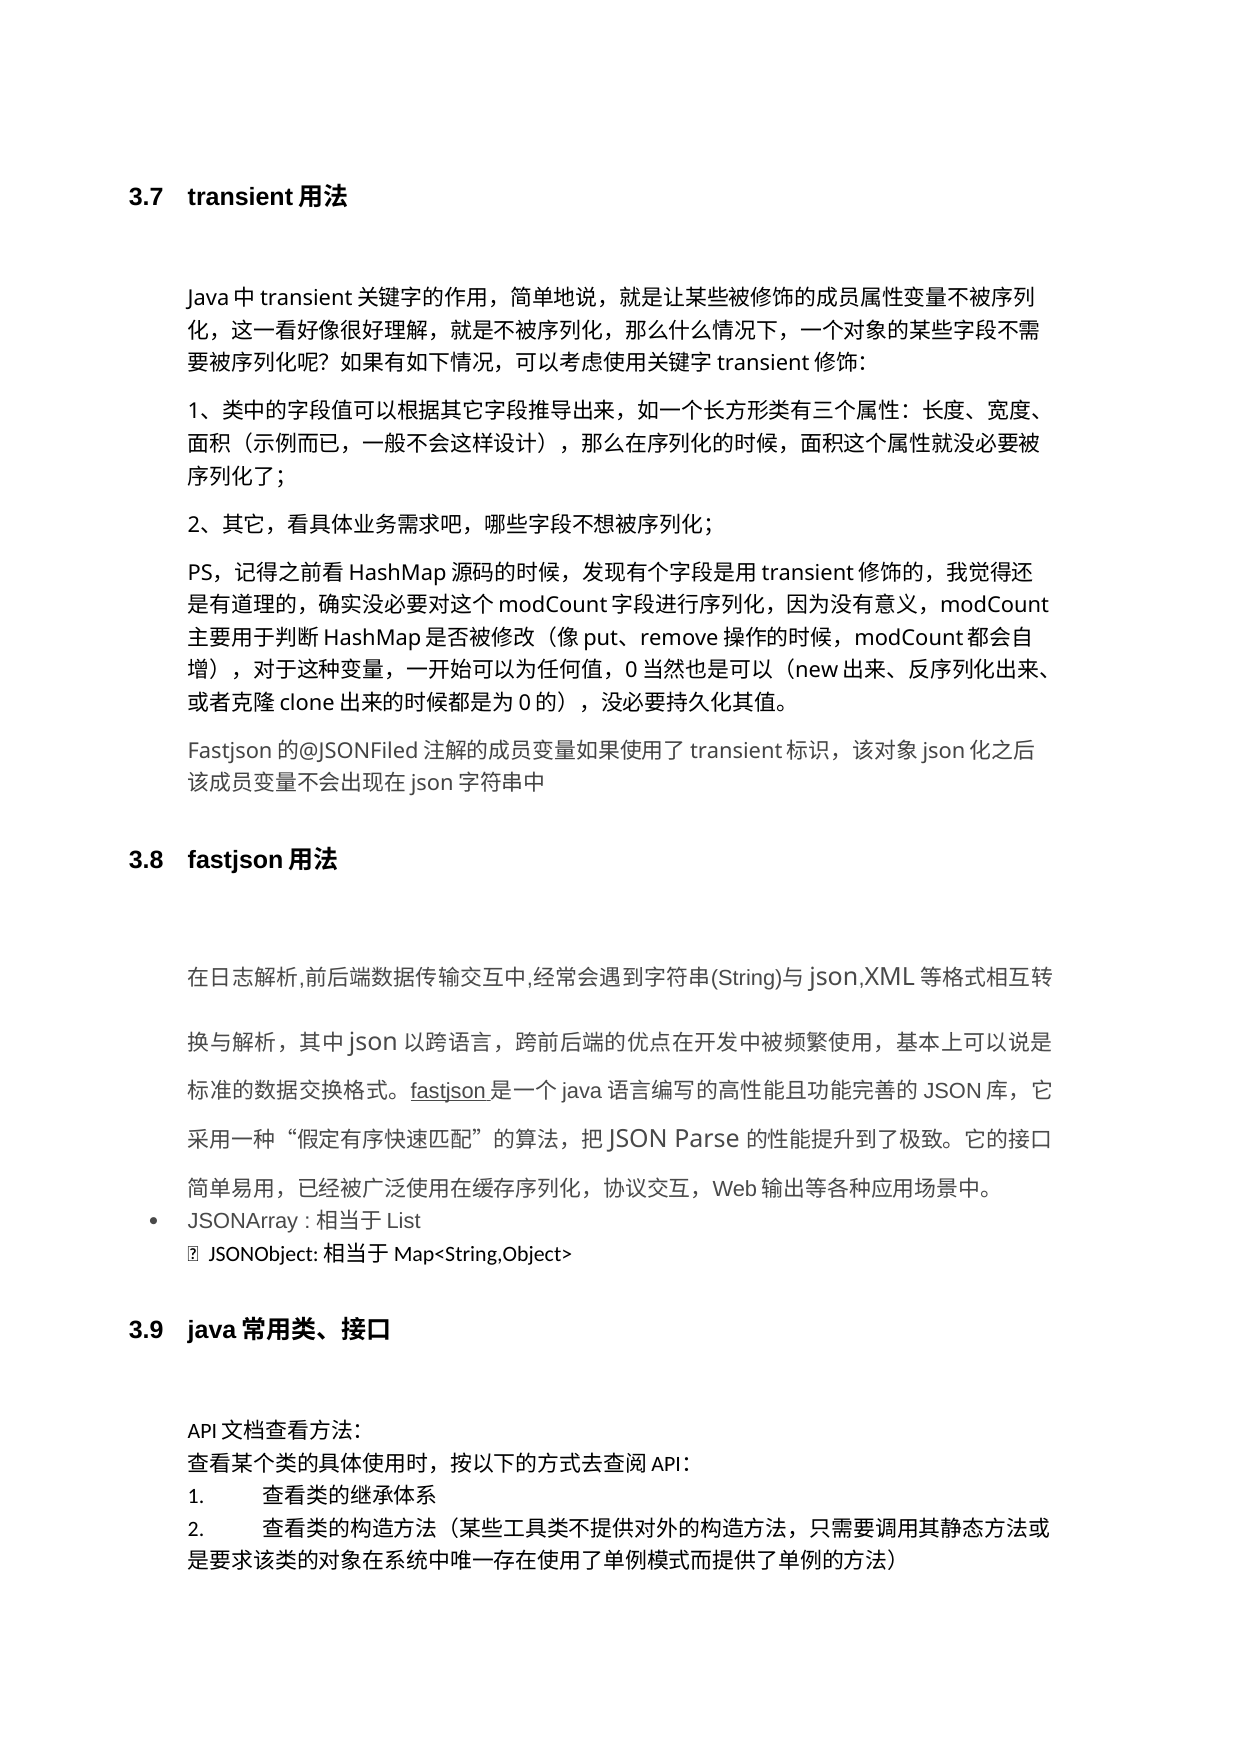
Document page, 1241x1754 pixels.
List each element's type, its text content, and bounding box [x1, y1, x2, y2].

text 在日志解析,前后端数据传输交互中,经常会遇到字符串(String)与json,XML等格式相互转换与解析，其中json以跨语言，跨前后端的优点在开发中被频繁使用，基本上可以说是标准的数据交换格式。fastjson是一个java语言编写的高性能且功能完善的JSON库，它采用一种“假定有序快速匹配”的算法，把JSON Parse 的性能提升到了极致。它的接口简单易用，已经被广泛使用在缓存序列化，协议交互，Web输出等各种应用场景中。 [187, 943, 1053, 1203]
text Fastjson的@JSONFiled注解的成员变量如果使用了transient标识，该对象json化之后该成员变量不会出现在json字符串中 [187, 733, 1053, 798]
text 查看某个类的具体使用时，按以下的方式去查阅API： [187, 1446, 1053, 1478]
list 查看类的构造方法（某些工具类不提供对外的构造方法，只需要调用其静态方法或是要求该类的对象在系统中唯一存在使用了单例模式而提供了单例的方法） [187, 1511, 1053, 1576]
text API文档查看方法： [187, 1413, 1053, 1446]
text 2、其它，看具体业务需求吧，哪些字段不想被序列化； [187, 506, 1053, 539]
list JSONArray : 相当于List [150, 1203, 1053, 1235]
text Java中transient关键字的作用，简单地说，就是让某些被修饰的成员属性变量不被序列化，这一看好像很好理解，就是不被序列化，那么什么情况下，一个对象的某些字段不需要被序列化呢？如果有如下情况，可以考虑使用关键字transient修饰： [187, 280, 1053, 378]
subtitle java常用类、接口 [128, 1295, 1053, 1360]
list 查看类的继承体系 [187, 1478, 1053, 1511]
subtitle transient用法 [128, 162, 1053, 227]
text  JSONObject: 相当于Map<String,Object> [187, 1235, 1053, 1268]
subtitle fastjson用法 [128, 825, 1053, 890]
text 1、类中的字段值可以根据其它字段推导出来，如一个长方形类有三个属性：长度、宽度、面积（示例而已，一般不会这样设计），那么在序列化的时候，面积这个属性就没必要被序列化了； [187, 393, 1053, 491]
text PS，记得之前看HashMap源码的时候，发现有个字段是用transient修饰的，我觉得还是有道理的，确实没必要对这个modCount字段进行序列化，因为没有意义，modCount主要用于判断HashMap是否被修改（像put、remove操作的时候，modCount都会自增），对于这种变量，一开始可以为任何值，0当然也是可以（new出来、反序列化出来、或者克隆clone出来的时候都是为0的），没必要持久化其值。 [187, 554, 1053, 717]
